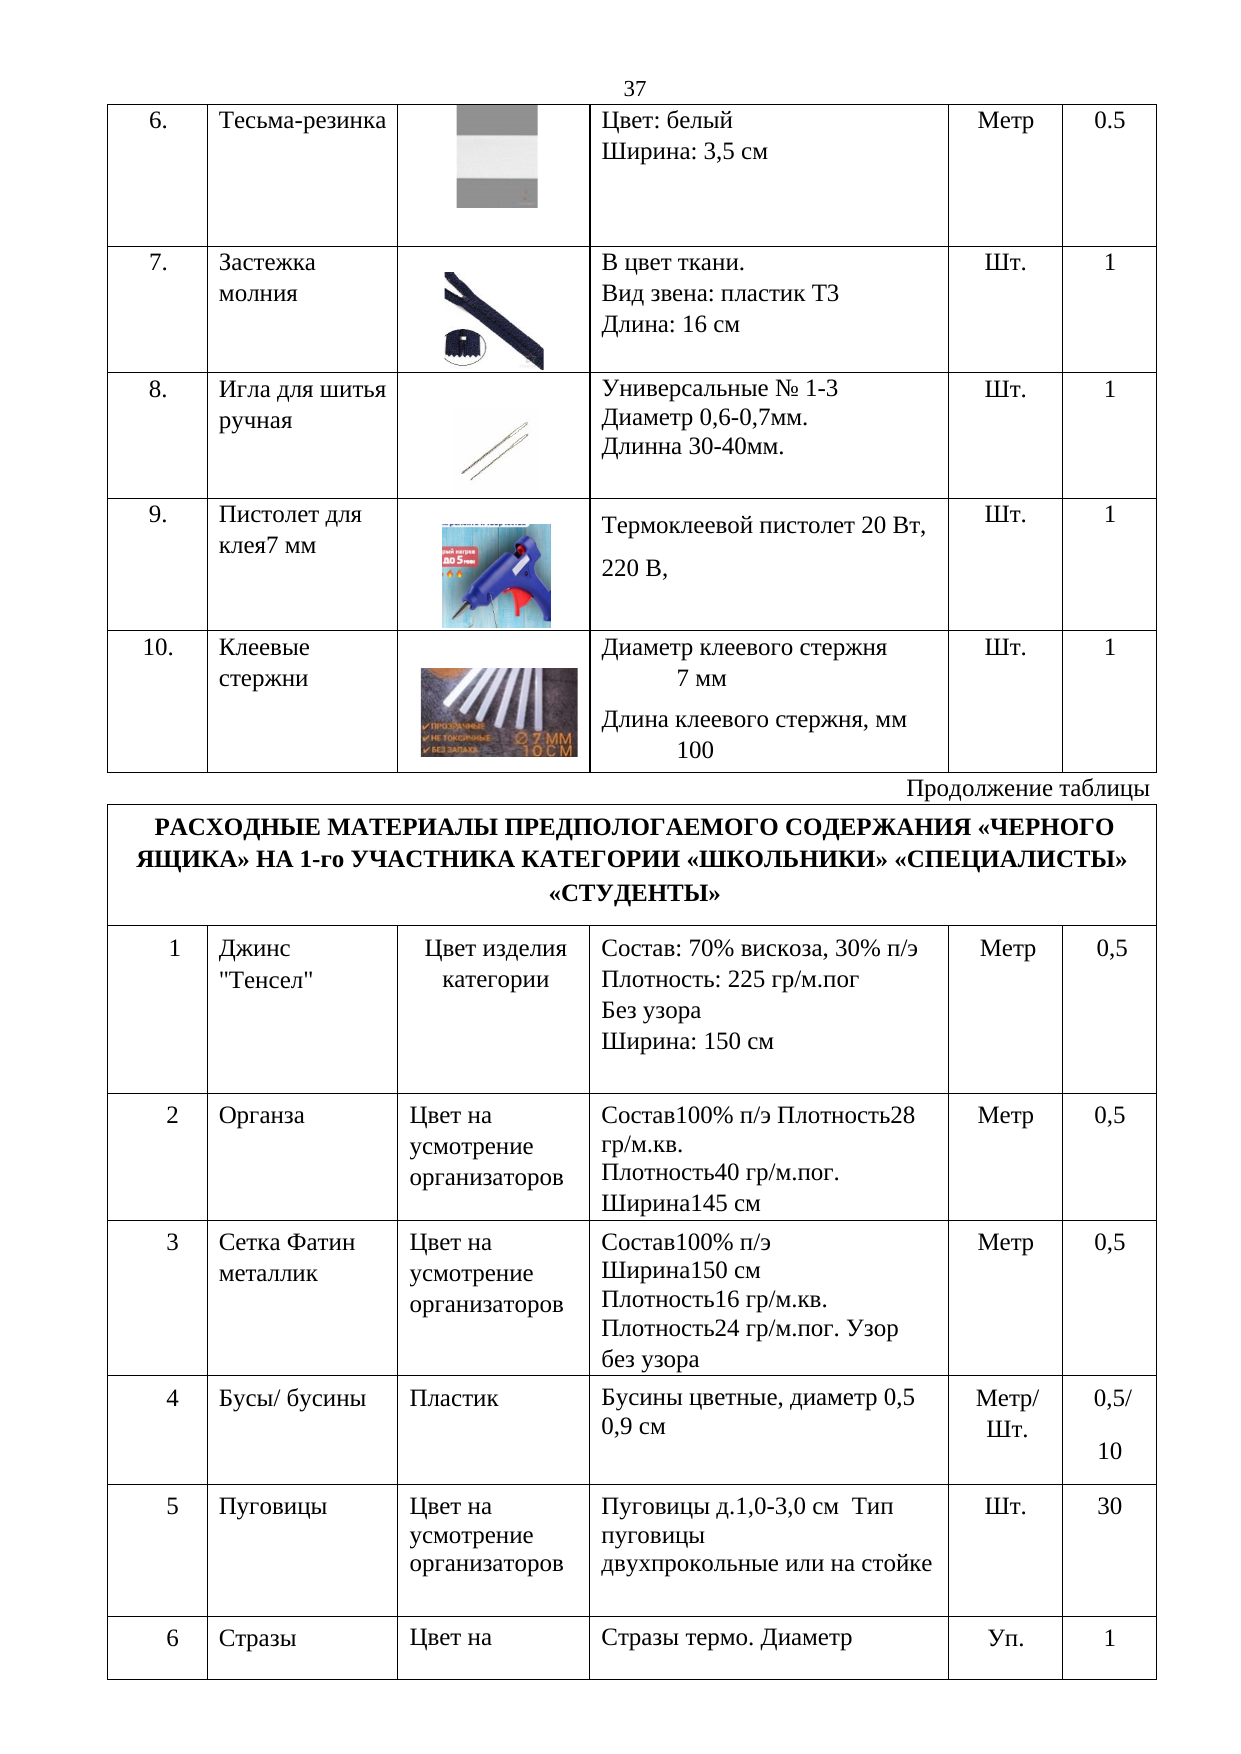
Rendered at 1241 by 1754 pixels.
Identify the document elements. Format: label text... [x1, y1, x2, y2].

table_cell 1 [1063, 373, 1156, 498]
table_cell [398, 631, 589, 772]
table_cell Шт. [949, 1485, 1062, 1616]
table_cell 4 [108, 1376, 207, 1484]
table_cell 6. [108, 105, 207, 246]
table_cell Метр [949, 1221, 1062, 1375]
table_cell Бусины цветные, диаметр 0,5 0,9 см [590, 1376, 948, 1484]
table_cell Состав100% п/э Плотность28 гр/м.кв. Плотность40 гр/м.пог. Ширина145 см [590, 1094, 948, 1220]
table_cell 6 [108, 1617, 207, 1678]
table_cell [398, 247, 589, 372]
table_cell 8. [108, 373, 207, 498]
table_cell 1 [1063, 631, 1156, 772]
picture [420, 668, 578, 757]
table_cell Стразы [208, 1617, 397, 1678]
table_cell 7. [108, 247, 207, 372]
table_cell 0,5 [1063, 1094, 1156, 1220]
table_header РАСХОДНЫЕ МАТЕРИАЛЫ ПРЕДПОЛОГАЕМОГО СОДЕРЖАНИЯ «ЧЕРНОГО ЯЩИКА» НА 1-го УЧАСТНИКА КАТЕГОРИИ «ШКОЛЬНИКИ» «СПЕЦИАЛИСТЫ» «СТУДЕНТЫ» [108, 805, 1156, 925]
table_cell 10. [108, 631, 207, 772]
table_cell Термоклеевой пистолет 20 Вт, 220 В, [591, 499, 948, 630]
picture [441, 523, 551, 628]
table_cell Цвет изделия категории [398, 926, 589, 1093]
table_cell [398, 1617, 589, 1678]
table_cell Органза [208, 1094, 397, 1220]
picture [453, 407, 541, 496]
table_cell Сетка Фатин металлик [208, 1221, 397, 1375]
table_cell 1 [1063, 1617, 1156, 1678]
table_cell 0,5 [1063, 926, 1156, 1093]
table_cell 5 [108, 1485, 207, 1616]
table_cell 0.5 [1063, 105, 1156, 246]
table_cell Тесьма-резинка [208, 105, 397, 246]
picture [444, 272, 544, 370]
table_cell Цвет на усмотрение организаторов [398, 1221, 589, 1375]
table_cell Пластик [398, 1376, 589, 1484]
table_cell Метр [949, 105, 1062, 246]
text Продолжение таблицы [906, 773, 1158, 801]
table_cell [398, 1485, 589, 1616]
table_cell Состав: 70% вискоза, 30% п/э Плотность: 225 гр/м.пог Без узора Ширина: 150 см [590, 926, 948, 1093]
table_cell 3 [108, 1221, 207, 1375]
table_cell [590, 1617, 948, 1678]
table_cell Клеевые стержни [208, 631, 397, 772]
table_cell В цвет ткани. Вид звена: пластик Т3 Длина: 16 см [591, 247, 948, 372]
table_cell [398, 373, 589, 498]
table_cell Цвет: белый Ширина: 3,5 см [591, 105, 948, 246]
table_cell Шт. [949, 373, 1062, 498]
table_cell 30 [1063, 1485, 1156, 1616]
table_cell Бусы/ бусины [208, 1376, 397, 1484]
table_cell Уп. [949, 1617, 1062, 1678]
table_cell Метр/ Шт. [949, 1376, 1062, 1484]
table_cell Пуговицы [208, 1485, 397, 1616]
table_cell 1 [1063, 499, 1156, 630]
table_cell Метр [949, 926, 1062, 1093]
table_cell [398, 105, 589, 246]
table_cell Состав100% п/э Ширина150 см Плотность16 гр/м.кв. Плотность24 гр/м.пог. Узор без узора [590, 1221, 948, 1375]
table_cell 9. [108, 499, 207, 630]
table_cell Джинс "Тенсел" [208, 926, 397, 1093]
table_cell Диаметр клеевого стержня 7 мм Длина клеевого стержня, мм 100 [591, 631, 948, 772]
table_cell Пистолет для клея7 мм [208, 499, 397, 630]
table_cell Цвет на усмотрение организаторов [398, 1094, 589, 1220]
table_cell Шт. [949, 247, 1062, 372]
table_cell [398, 499, 589, 630]
table_cell Шт. [949, 499, 1062, 630]
table_cell 2 [108, 1094, 207, 1220]
table_cell 1 [108, 926, 207, 1093]
table_cell Универсальные № 1-3 Диаметр 0,6-0,7мм. Длинна 30-40мм. [591, 373, 948, 498]
table_cell 0,5 [1063, 1221, 1156, 1375]
table_cell Игла для шитья ручная [208, 373, 397, 498]
table_cell Пуговицы д.1,0-3,0 см Тип пуговицы двухпрокольные или на стойке [590, 1485, 948, 1616]
table_cell Застежка молния [208, 247, 397, 372]
table_cell 1 [1063, 247, 1156, 372]
table_cell 0,5/ 10 [1063, 1376, 1156, 1484]
table_cell Шт. [949, 631, 1062, 772]
picture [456, 105, 538, 208]
table_cell Метр [949, 1094, 1062, 1220]
